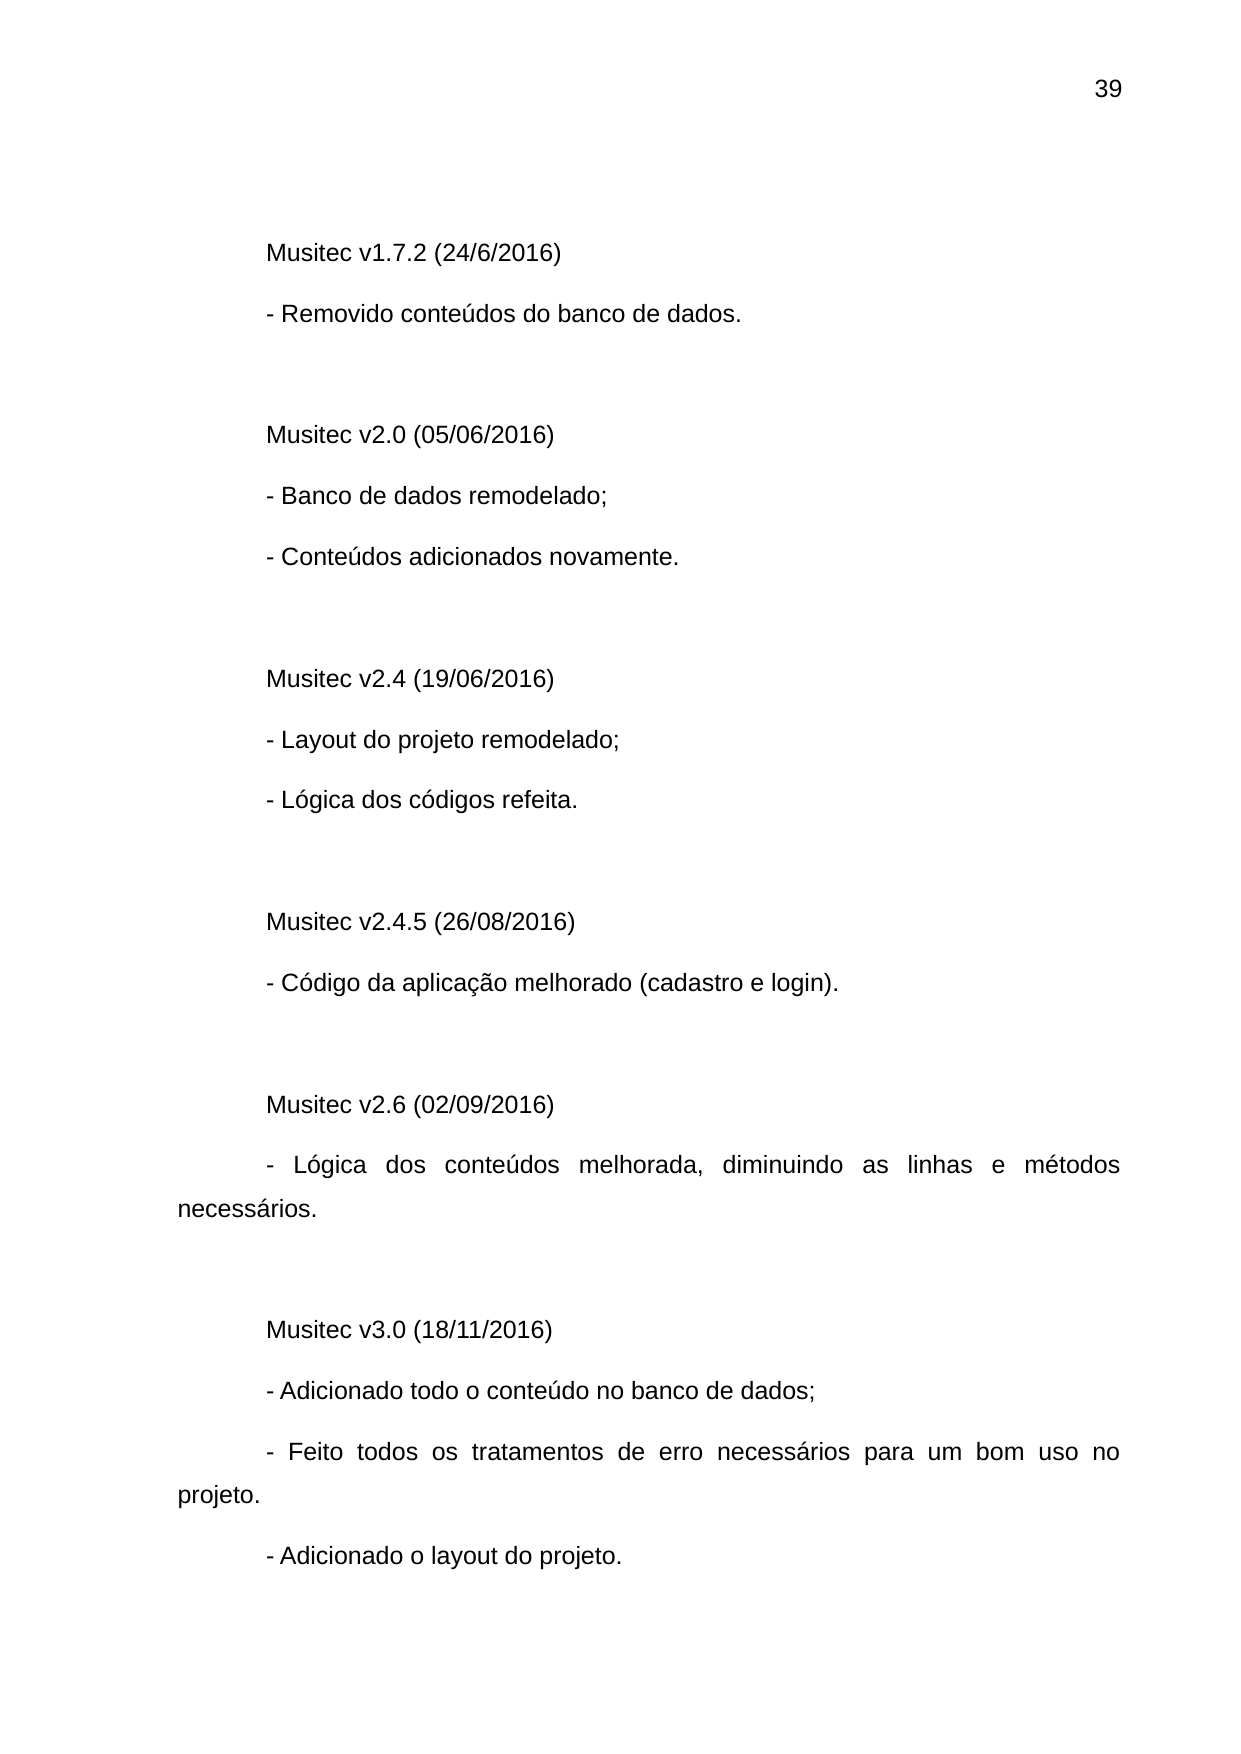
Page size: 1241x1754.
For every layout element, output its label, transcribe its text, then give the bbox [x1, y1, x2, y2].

text Musitec v1.7.2 (24/6/2016) [177, 238, 1122, 267]
text - Layout do projeto remodelado; [177, 725, 1122, 753]
text - Conteúdos adicionados novamente. [177, 542, 1122, 571]
text - Feito todos os tratamentos de erro necessários para um bom uso no projeto. [177, 1437, 1122, 1509]
text - Banco de dados remodelado; [177, 481, 1122, 510]
text - Lógica dos conteúdos melhorada, diminuindo as linhas e métodos necessários. [177, 1151, 1122, 1222]
text Musitec v2.4.5 (26/08/2016) [177, 907, 1122, 936]
text - Removido conteúdos do banco de dados. [177, 299, 1122, 328]
text Musitec v2.0 (05/06/2016) [177, 421, 1122, 449]
text Musitec v3.0 (18/11/2016) [177, 1315, 1122, 1344]
text - Código da aplicação melhorado (cadastro e login). [177, 968, 1122, 997]
text Musitec v2.6 (02/09/2016) [177, 1090, 1122, 1118]
text - Adicionado todo o conteúdo no banco de dados; [177, 1376, 1122, 1405]
text - Lógica dos códigos refeita. [177, 786, 1122, 814]
text - Adicionado o layout do projeto. [177, 1541, 1122, 1570]
text Musitec v2.4 (19/06/2016) [177, 664, 1122, 693]
